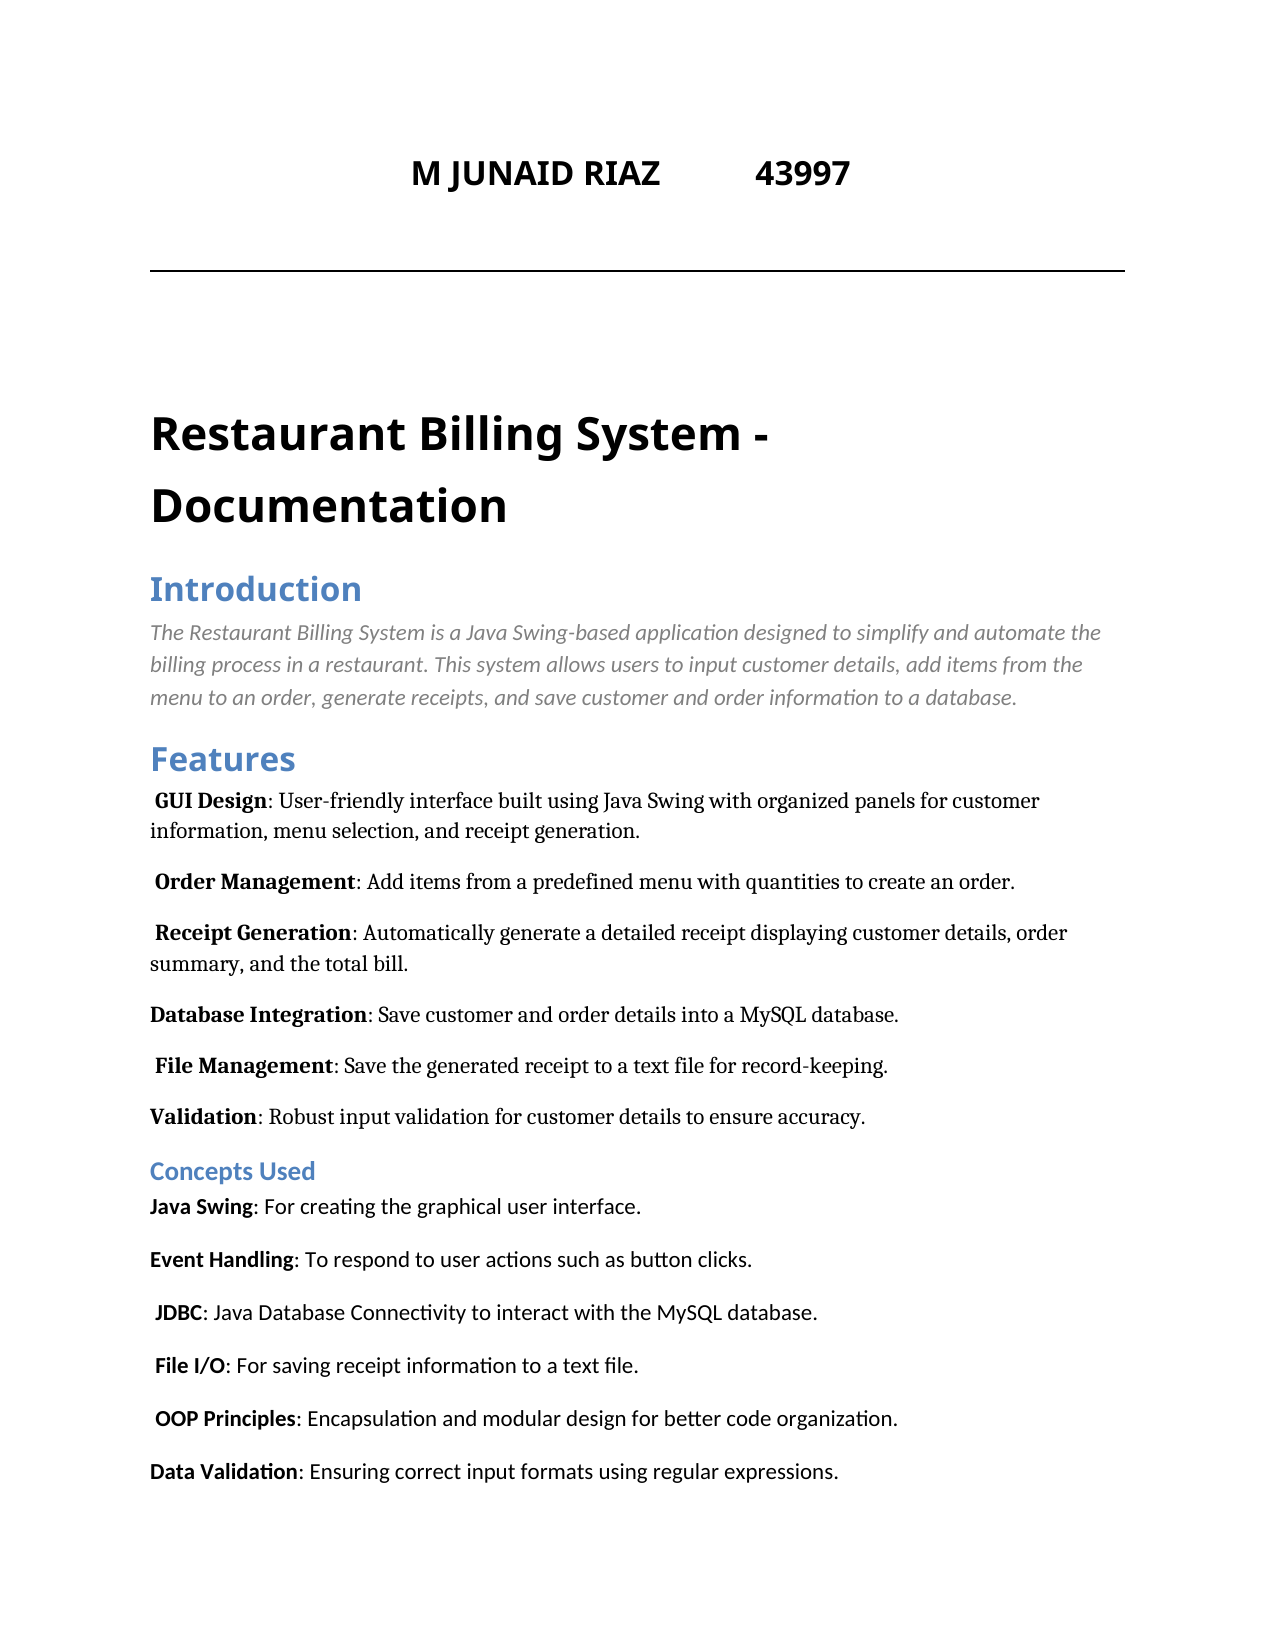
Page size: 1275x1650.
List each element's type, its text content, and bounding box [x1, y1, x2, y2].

subtitle Concepts Used [150, 1154, 1125, 1187]
text Data Validation: Ensuring correct input formats using regular expressions. [150, 1457, 1125, 1486]
subtitle Introduction [150, 566, 1125, 611]
text Validation: Robust input validation for customer details to ensure accuracy. [150, 1103, 1125, 1130]
text File I/O: For saving receipt information to a text file. [150, 1351, 1125, 1379]
text JDBC: Java Database Connectivity to interact with the MySQL database. [150, 1298, 1125, 1326]
text Database Integration: Save customer and order details into a MySQL database. [150, 1001, 1125, 1028]
text File Management: Save the generated receipt to a text file for record-keeping. [150, 1052, 1125, 1079]
text OOP Principles: Encapsulation and modular design for better code organization. [150, 1404, 1125, 1432]
text The Restaurant Billing System is a Java Swing-based application designed to simplify and automate the billing process in a restaurant. This system allows users to input customer details, add items from the menu to an order, generate receipts, and save customer and order information to a database. [150, 618, 1125, 711]
text Event Handling: To respond to user actions such as button clicks. [150, 1245, 1125, 1273]
subtitle Restaurant Billing System - Documentation [150, 402, 1125, 536]
subtitle Features [150, 736, 1125, 781]
text M JUNAID RIAZ 43997 [150, 150, 1125, 195]
text Order Management: Add items from a predefined menu with quantities to create an order. [150, 869, 1125, 895]
text Java Swing: For creating the graphical user interface. [150, 1192, 1125, 1220]
text GUI Design: User-friendly interface built using Java Swing with organized panels for customer information, menu selection, and receipt generation. [150, 788, 1125, 844]
text Receipt Generation: Automatically generate a detailed receipt displaying customer details, order summary, and the total bill. [150, 920, 1125, 977]
